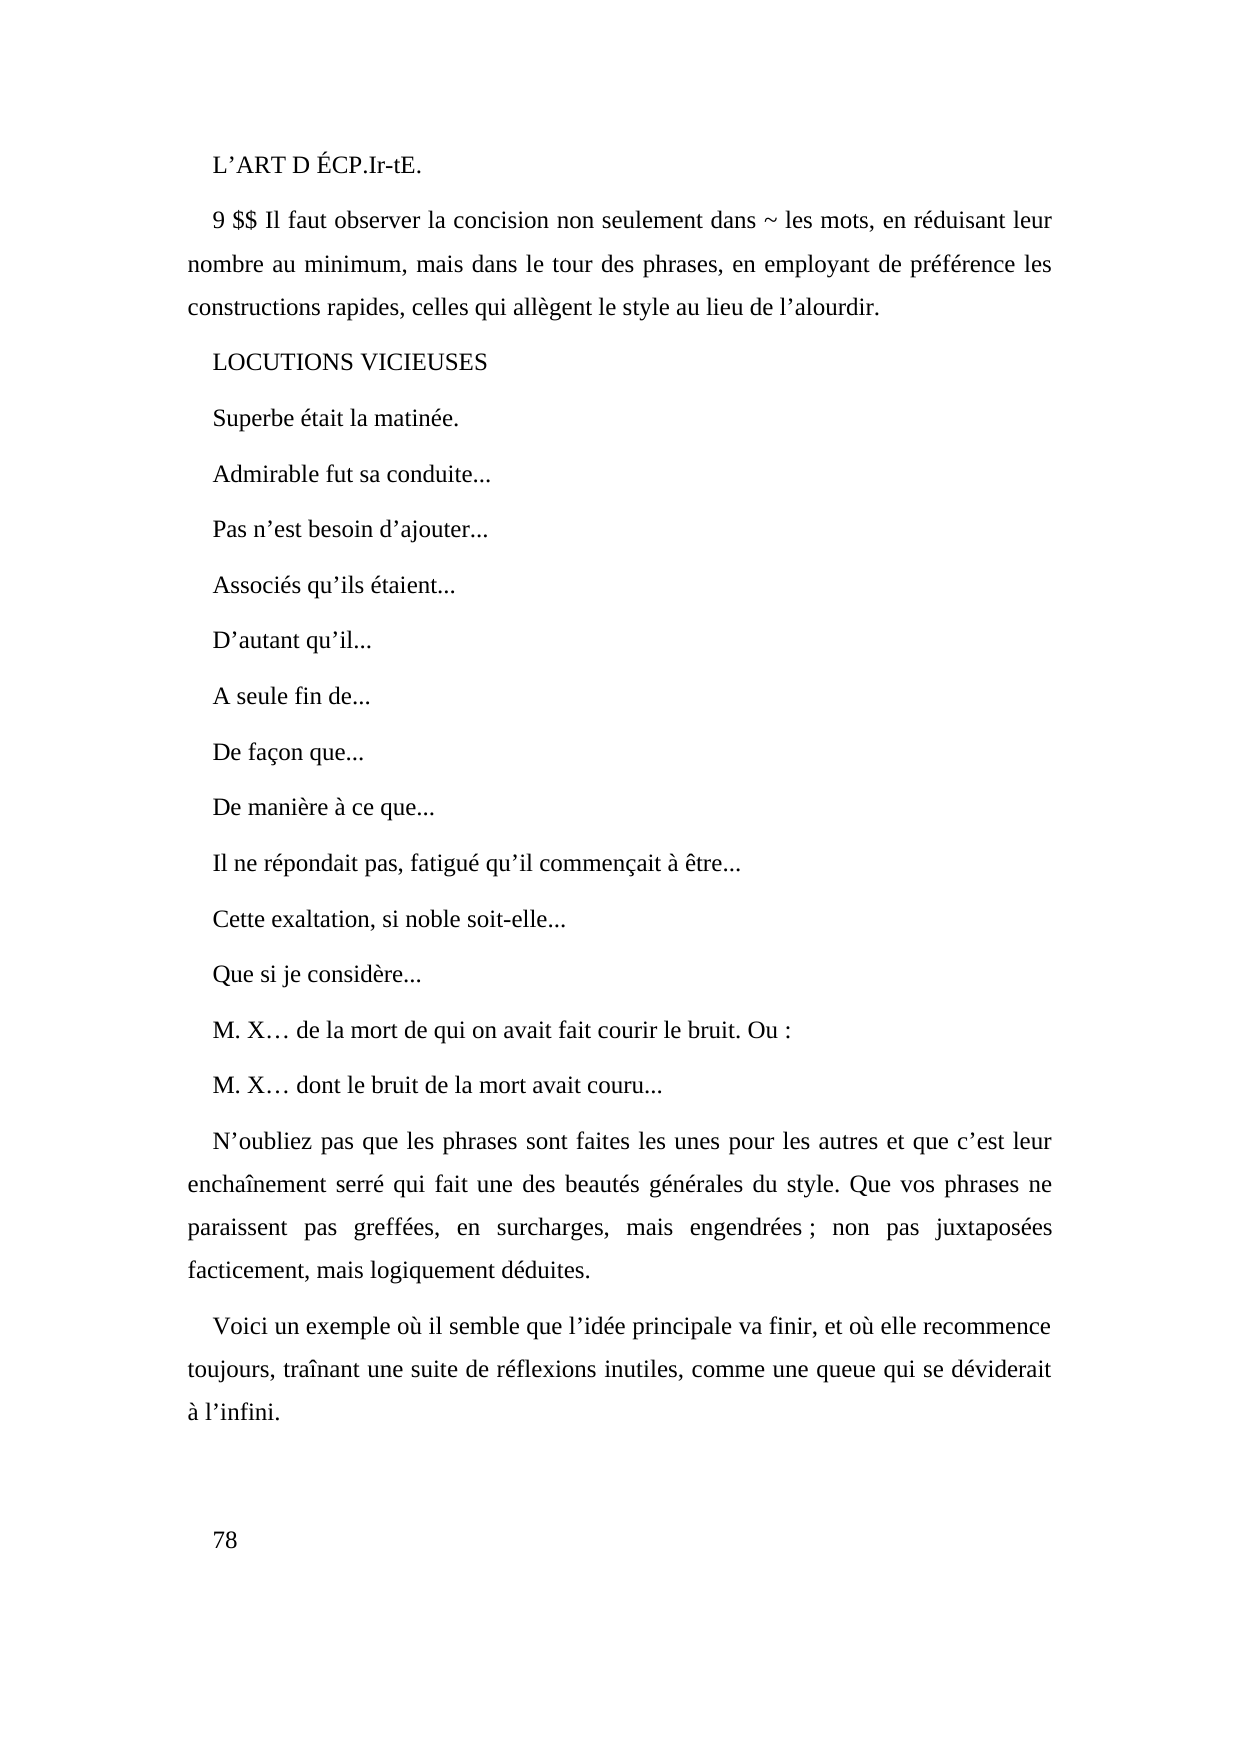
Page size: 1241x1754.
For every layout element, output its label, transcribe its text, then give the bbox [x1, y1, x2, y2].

text L’ART D ÉCP.Ir-tE. [187, 150, 1053, 179]
text De façon que... [187, 737, 1053, 766]
text 9 $$ Il faut observer la concision non seulement dans ~ les mots, en réduisant leur nombre au minimum, mais dans le tour des phrases, en employant de préférence les constructions rapides, celles qui allègent le style au lieu de l’alourdir. [187, 206, 1053, 321]
text Que si je considère... [187, 959, 1053, 988]
text Admirable fut sa conduite... [187, 459, 1053, 487]
text Il ne répondait pas, fatigué qu’il commençait à être... [187, 848, 1053, 877]
text LOCUTIONS VICIEUSES [187, 347, 1053, 376]
text A seule fin de... [187, 681, 1053, 710]
text Associés qu’ils étaient... [187, 570, 1053, 599]
text De manière à ce que... [187, 792, 1053, 821]
text M. X… de la mort de qui on avait fait courir le bruit. Ou : [187, 1015, 1053, 1044]
text Superbe était la matinée. [187, 403, 1053, 432]
text N’oubliez pas que les phrases sont faites les unes pour les autres et que c’est leur enchaînement serré qui fait une des beautés générales du style. Que vos phrases ne paraissent pas greffées, en surcharges, mais engendrées ; non pas juxtaposées facticement, mais logiquement déduites. [187, 1126, 1053, 1284]
text Cette exaltation, si noble soit-elle... [187, 904, 1053, 932]
text Pas n’est besoin d’ajouter... [187, 514, 1053, 543]
text Voici un exemple où il semble que l’idée principale va finir, et où elle recommence toujours, traînant une suite de réflexions inutiles, comme une queue qui se déviderait à l’infini. [187, 1311, 1053, 1426]
text D’autant qu’il... [187, 626, 1053, 654]
text M. X… dont le bruit de la mort avait couru... [187, 1071, 1053, 1099]
